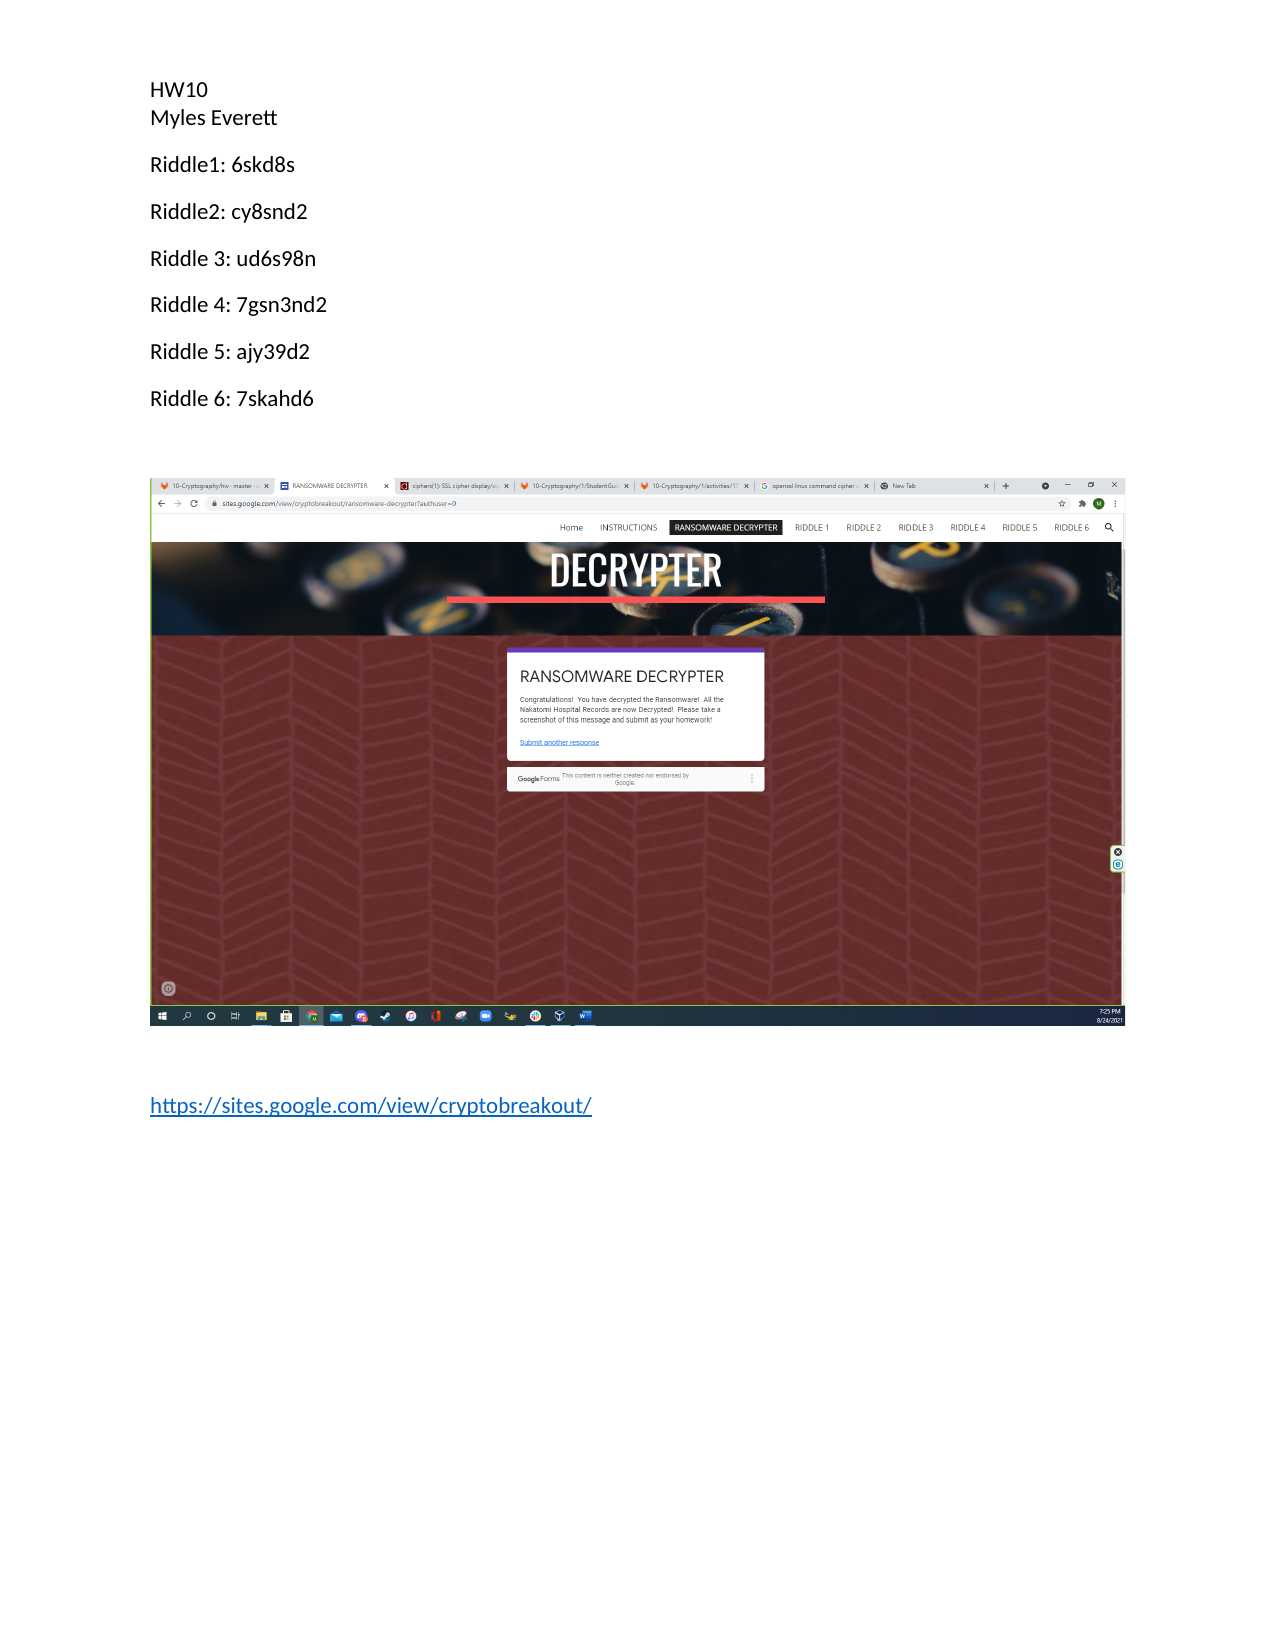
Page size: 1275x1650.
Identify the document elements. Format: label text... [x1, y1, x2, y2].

text https://sites.google.com/view/cryptobreakout/ [150, 1091, 1125, 1119]
text Riddle 4: 7gsn3nd2 [150, 291, 1125, 319]
text Riddle 3: ud6s98n [150, 244, 1125, 272]
text Riddle 6: 7skahd6 [150, 384, 1125, 412]
text Riddle1: 6skd8s [150, 150, 1125, 178]
text Riddle 5: ajy39d2 [150, 337, 1125, 366]
picture [150, 478, 1125, 1026]
text Riddle2: cy8snd2 [150, 197, 1125, 225]
